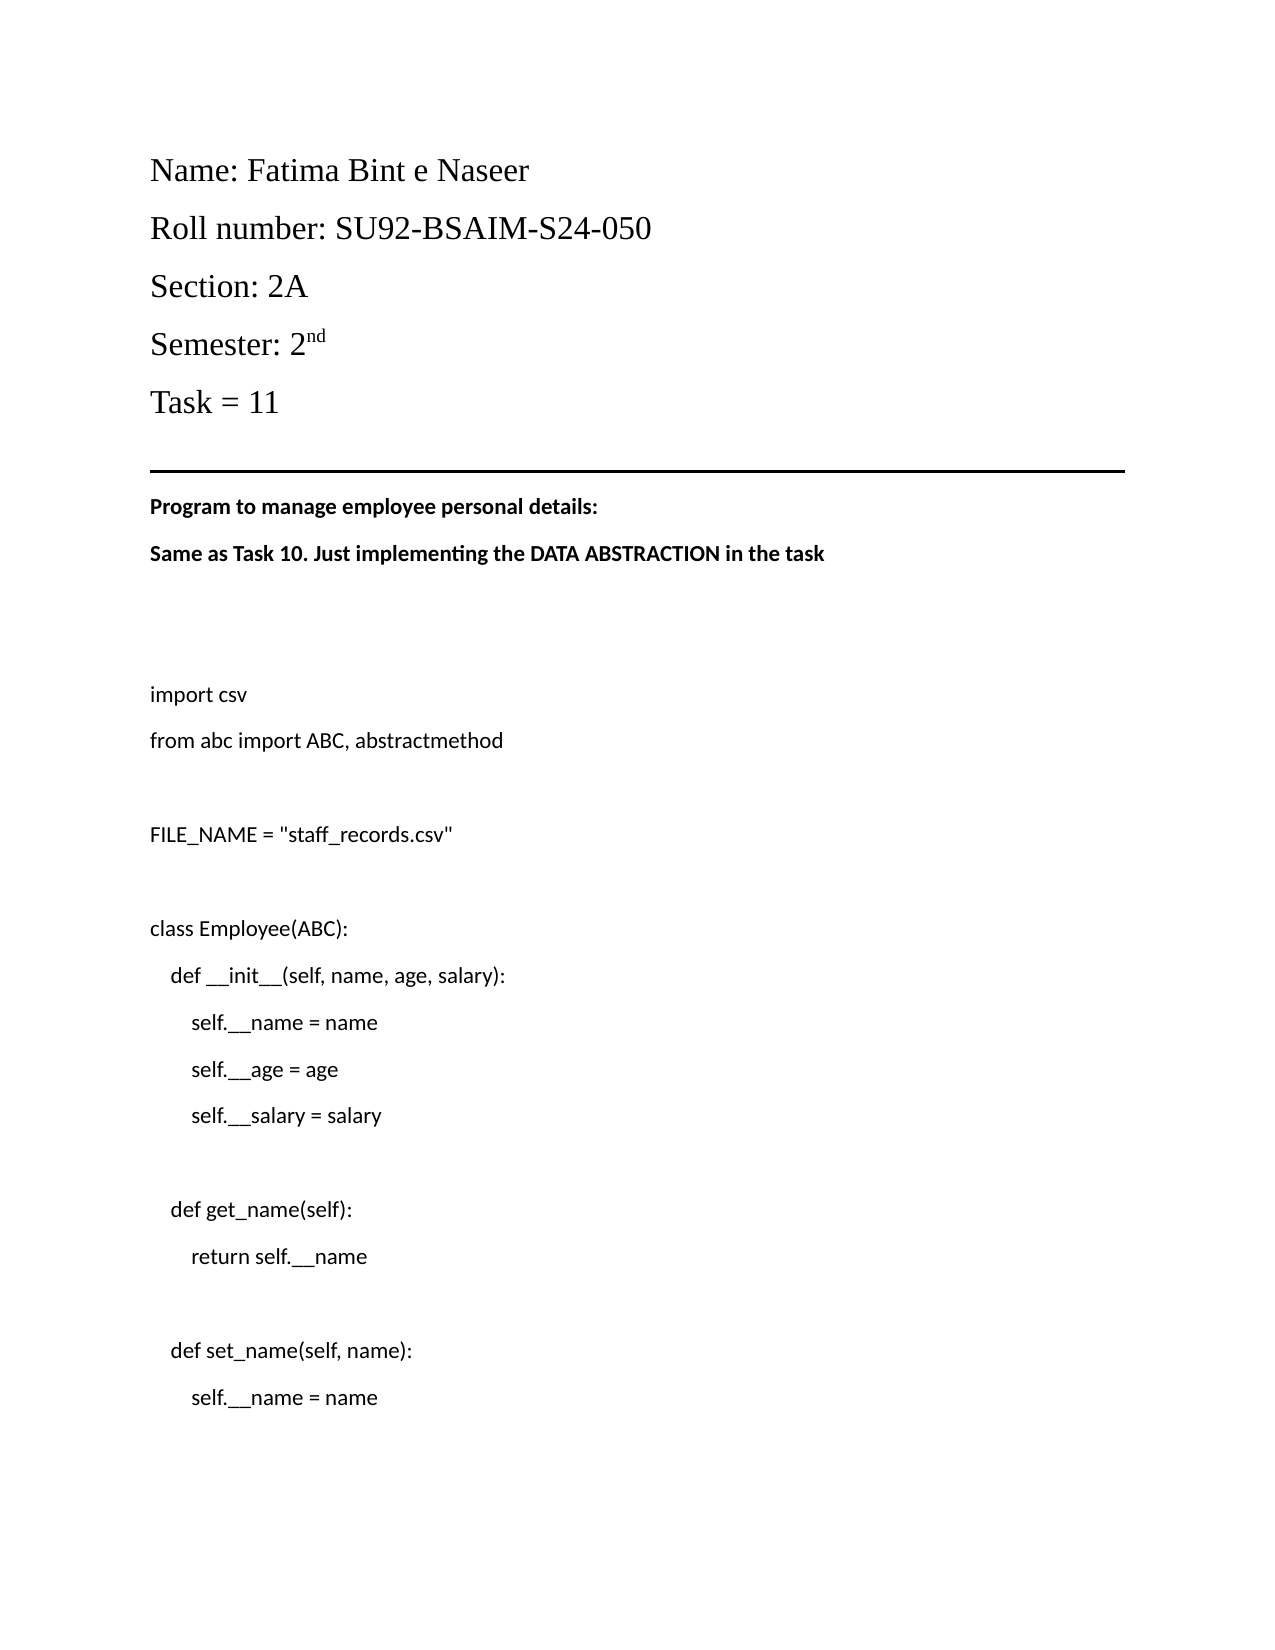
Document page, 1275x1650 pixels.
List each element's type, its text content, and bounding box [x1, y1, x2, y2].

text from abc import ABC, abstractmethod [150, 727, 1125, 754]
text def get_name(self): [150, 1195, 1125, 1223]
text Same as Task 10. Just implementing the DATA ABSTRACTION in the task [150, 539, 1125, 567]
text return self.__name [150, 1242, 1125, 1270]
text def set_name(self, name): [150, 1336, 1125, 1364]
text import csv [150, 680, 1125, 708]
text Section: 2A [150, 266, 1125, 304]
text self.__name = name [150, 1383, 1125, 1411]
text FILE_NAME = "staff_records.csv" [150, 820, 1125, 848]
text Program to manage employee personal details: [150, 492, 1125, 520]
text self.__salary = salary [150, 1102, 1125, 1129]
text Roll number: SU92-BSAIM-S24-050 [150, 208, 1125, 246]
text class Employee(ABC): [150, 914, 1125, 942]
text self.__age = age [150, 1055, 1125, 1083]
text Semester: 2nd [150, 324, 1125, 362]
text self.__name = name [150, 1008, 1125, 1036]
text Task = 11 [150, 382, 1125, 420]
text def __init__(self, name, age, salary): [150, 961, 1125, 989]
text Name: Fatima Bint e Naseer [150, 150, 1125, 188]
